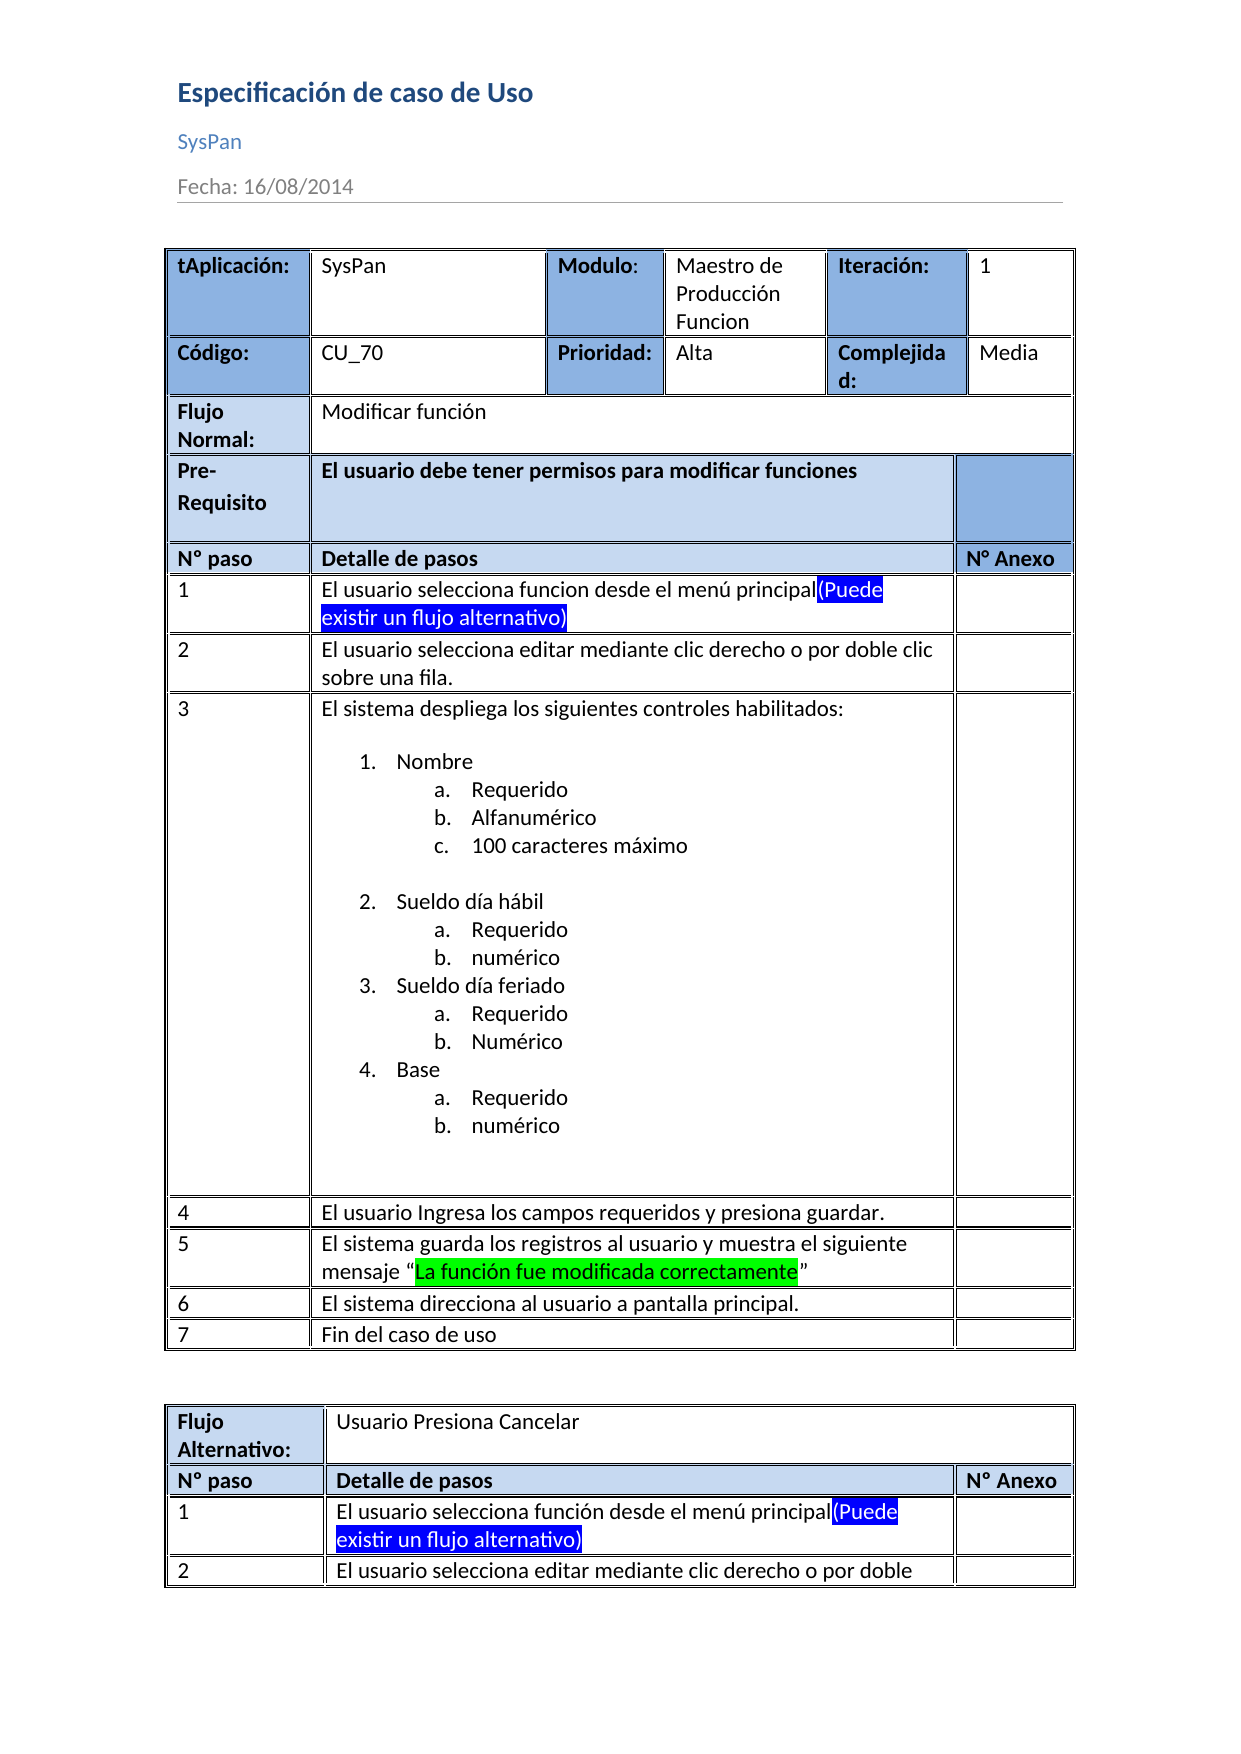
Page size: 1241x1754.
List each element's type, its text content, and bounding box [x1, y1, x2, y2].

table_header SysPan [310, 251, 546, 335]
table_cell 7 [168, 1317, 310, 1348]
table_cell 1 [166, 1494, 325, 1553]
table_cell [955, 1195, 1074, 1226]
table_cell El usuario Ingresa los campos requeridos y presiona guardar. [312, 1198, 953, 1226]
table_cell [955, 453, 1074, 541]
table_cell [955, 1317, 1073, 1348]
table_cell El usuario selecciona editar mediante clic derecho o por doble clic sobre una fila. [325, 1554, 955, 1584]
table_cell El sistema direcciona al usuario a pantalla principal. [312, 1289, 953, 1317]
table_cell 4 [166, 1195, 310, 1226]
table_cell El usuario selecciona editar mediante clic derecho o por doble clic sobre una fila. [312, 635, 953, 691]
table_cell Prioridad: [548, 338, 663, 394]
table_cell Media [968, 335, 1074, 394]
table_header Iteración: [827, 249, 968, 335]
table_header 1 [968, 251, 1073, 335]
table_cell Nº Anexo [955, 1463, 1074, 1494]
table_cell [957, 632, 1073, 691]
table_cell [957, 691, 1073, 1195]
table_cell [955, 1494, 1074, 1553]
table_cell El sistema despliega los siguientes controles habilitados: Nombre Requerido Alfanumérico 100 caracteres máximo Sueldo día hábil Requerido numérico Sueldo día feriado Requerido Numérico Base Requerido numérico [312, 694, 953, 1195]
table_cell El usuario selecciona función desde el menú principal(Puede existir un flujo alternativo) [327, 1498, 953, 1553]
table_header Maestro de Producción Funcion [665, 249, 827, 335]
table_cell Pre-Requisito [166, 453, 310, 541]
table_cell Código: [166, 335, 310, 394]
table_cell Detalle de pasos [327, 1466, 953, 1494]
table_cell 2 [168, 1554, 325, 1584]
table_cell [957, 1226, 1073, 1286]
table_cell 2 [168, 632, 309, 691]
table_cell [955, 1554, 1073, 1584]
table_cell El sistema guarda los registros al usuario y muestra el siguiente mensaje “La función fue modificada correctamente” [312, 1230, 953, 1286]
table_cell 1 [168, 573, 309, 632]
table_cell [957, 573, 1073, 632]
table_cell 6 [168, 1286, 309, 1317]
table_cell 3 [168, 691, 309, 1195]
table_cell Complejidad: [828, 338, 966, 394]
table_cell Fin del caso de uso [310, 1317, 955, 1348]
table_cell Alta [666, 338, 825, 394]
table_header Usuario Presiona Cancelar [325, 1407, 1073, 1463]
table_cell Flujo Normal: [166, 394, 310, 453]
table_cell El usuario debe tener permisos para modificar funciones [312, 456, 953, 541]
table_cell CU_70 [312, 338, 545, 394]
table_cell [957, 1286, 1073, 1317]
table_cell 5 [168, 1226, 309, 1286]
table_cell Detalle de pasos [312, 544, 953, 572]
table_cell Modificar función [310, 394, 1074, 453]
table_header tAplicación: [168, 251, 310, 335]
table_cell N° Anexo [955, 541, 1074, 572]
table_cell Nº paso [166, 1463, 325, 1494]
table_cell El usuario selecciona funcion desde el menú principal(Puede existir un flujo alternativo) [312, 576, 953, 632]
table_cell Nº paso [166, 541, 310, 572]
table_header Modulo: [546, 251, 664, 335]
table_header Flujo Alternativo: [166, 1405, 325, 1463]
